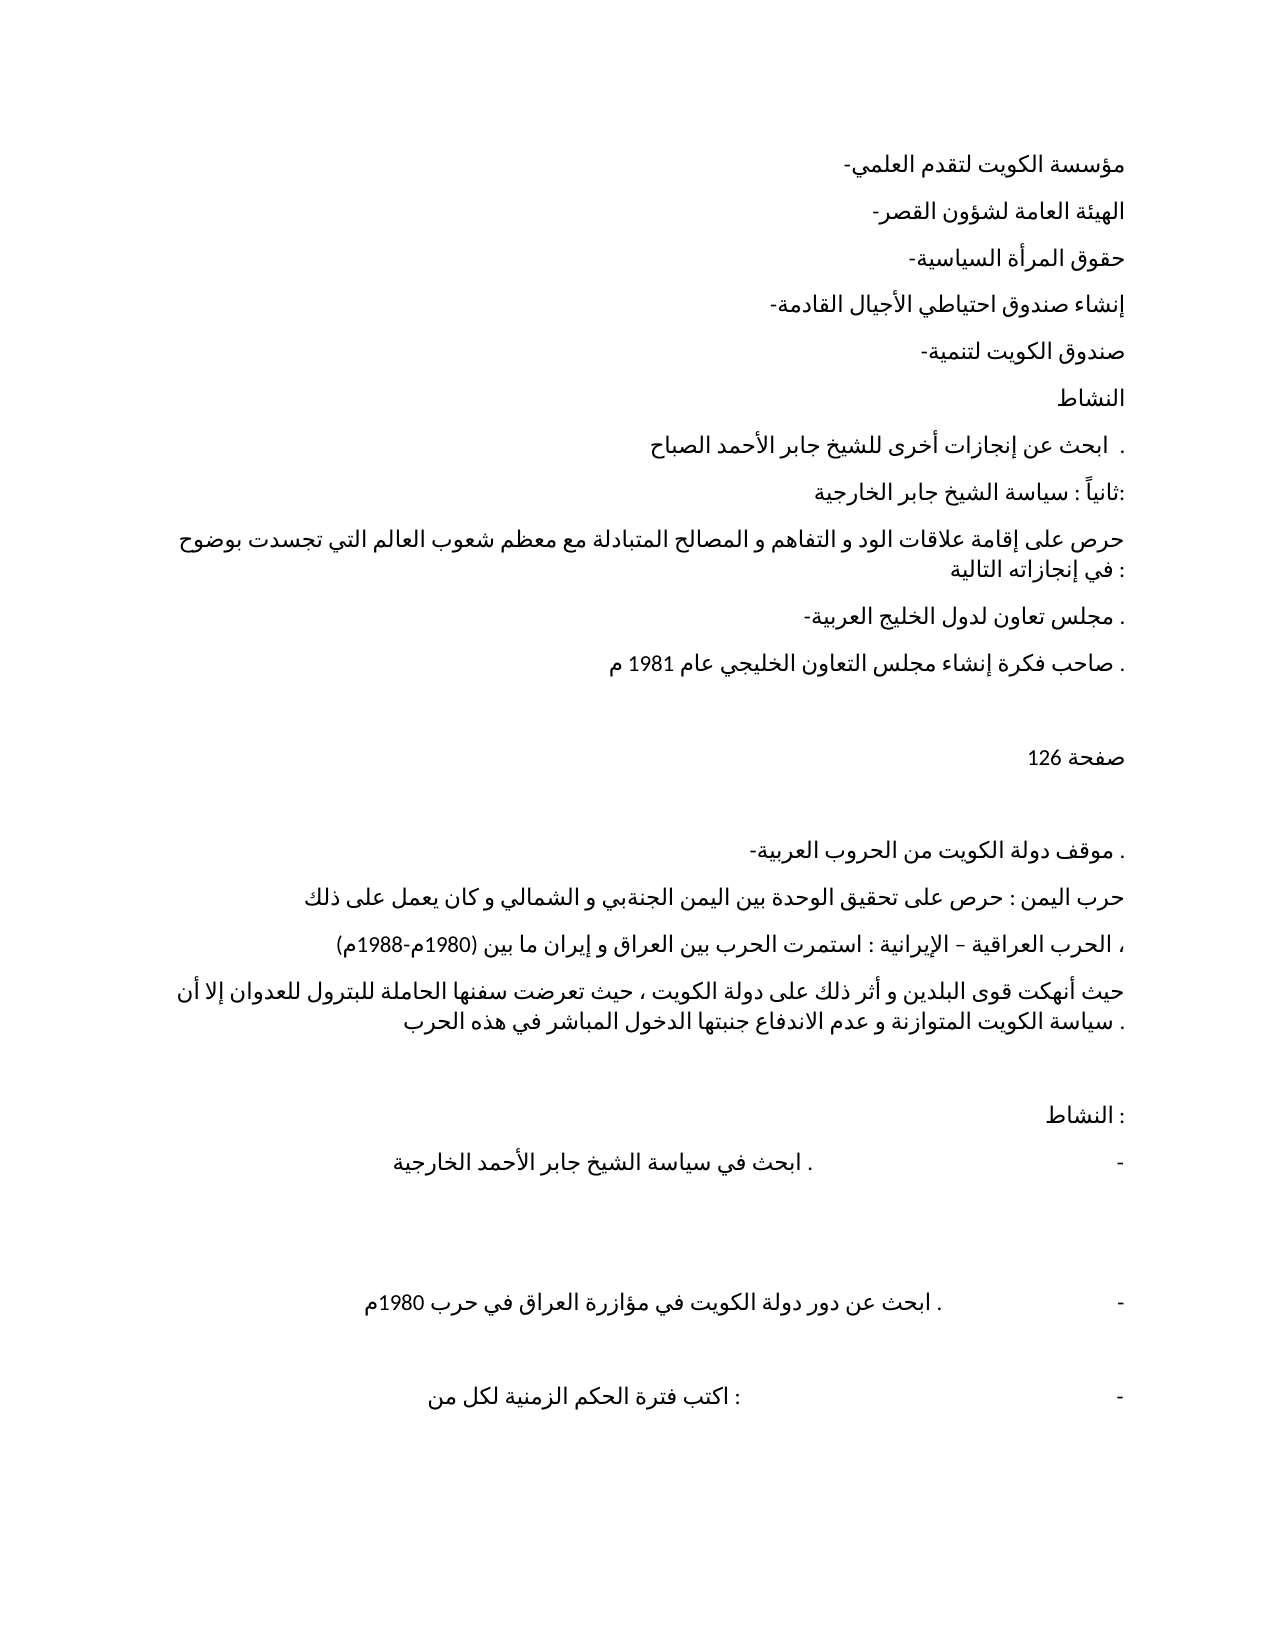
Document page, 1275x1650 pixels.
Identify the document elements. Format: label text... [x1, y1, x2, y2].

text -حقوق المرأة السياسية [150, 244, 1125, 272]
text حرب اليمن : حرص على تحقيق الوحدة بين اليمن الجنةبي و الشمالي و كان يعمل على ذلك [150, 883, 1125, 911]
text -مؤسسة الكويت لتقدم العلمي [150, 150, 1125, 178]
text ابحث في سياسة الشيخ جابر الأحمد الخارجية . - [150, 1148, 1125, 1176]
text اكتب فترة الحكم الزمنية لكل من : - [150, 1382, 1125, 1410]
text -موقف دولة الكويت من الحروب العربية . [150, 836, 1125, 864]
text -الهيئة العامة لشؤون القصر [150, 197, 1125, 225]
text -صندوق الكويت لتنمية [150, 337, 1125, 366]
text ثانياً : سياسة الشيخ جابر الخارجية: [150, 478, 1125, 506]
text -إنشاء صندوق احتياطي الأجيال القادمة [150, 291, 1125, 319]
text صفحة 126 [150, 743, 1125, 771]
text النشاط : [150, 1101, 1125, 1129]
text ابحث عن دور دولة الكويت في مؤازرة العراق في حرب 1980م . - [150, 1288, 1125, 1317]
text النشاط [150, 384, 1125, 412]
text الحرب العراقية – الإيرانية : استمرت الحرب بين العراق و إيران ما بين (1980م-1988م) ، [150, 930, 1125, 958]
text حيث أنهكت قوى البلدين و أثر ذلك على دولة الكويت ، حيث تعرضت سفنها الحاملة للبترول للعدوان إلا أن سياسة الكويت المتوازنة و عدم الاندفاع جنبتها الدخول المباشر في هذه الحرب . [150, 977, 1125, 1035]
text حرص على إقامة علاقات الود و التفاهم و المصالح المتبادلة مع معظم شعوب العالم التي تجسدت بوضوح في إنجازاته التالية : [150, 525, 1125, 583]
text صاحب فكرة إنشاء مجلس التعاون الخليجي عام 1981 م . [150, 649, 1125, 677]
text ابحث عن إنجازات أخرى للشيخ جابر الأحمد الصباح . [150, 431, 1125, 459]
text -مجلس تعاون لدول الخليج العربية . [150, 602, 1125, 630]
